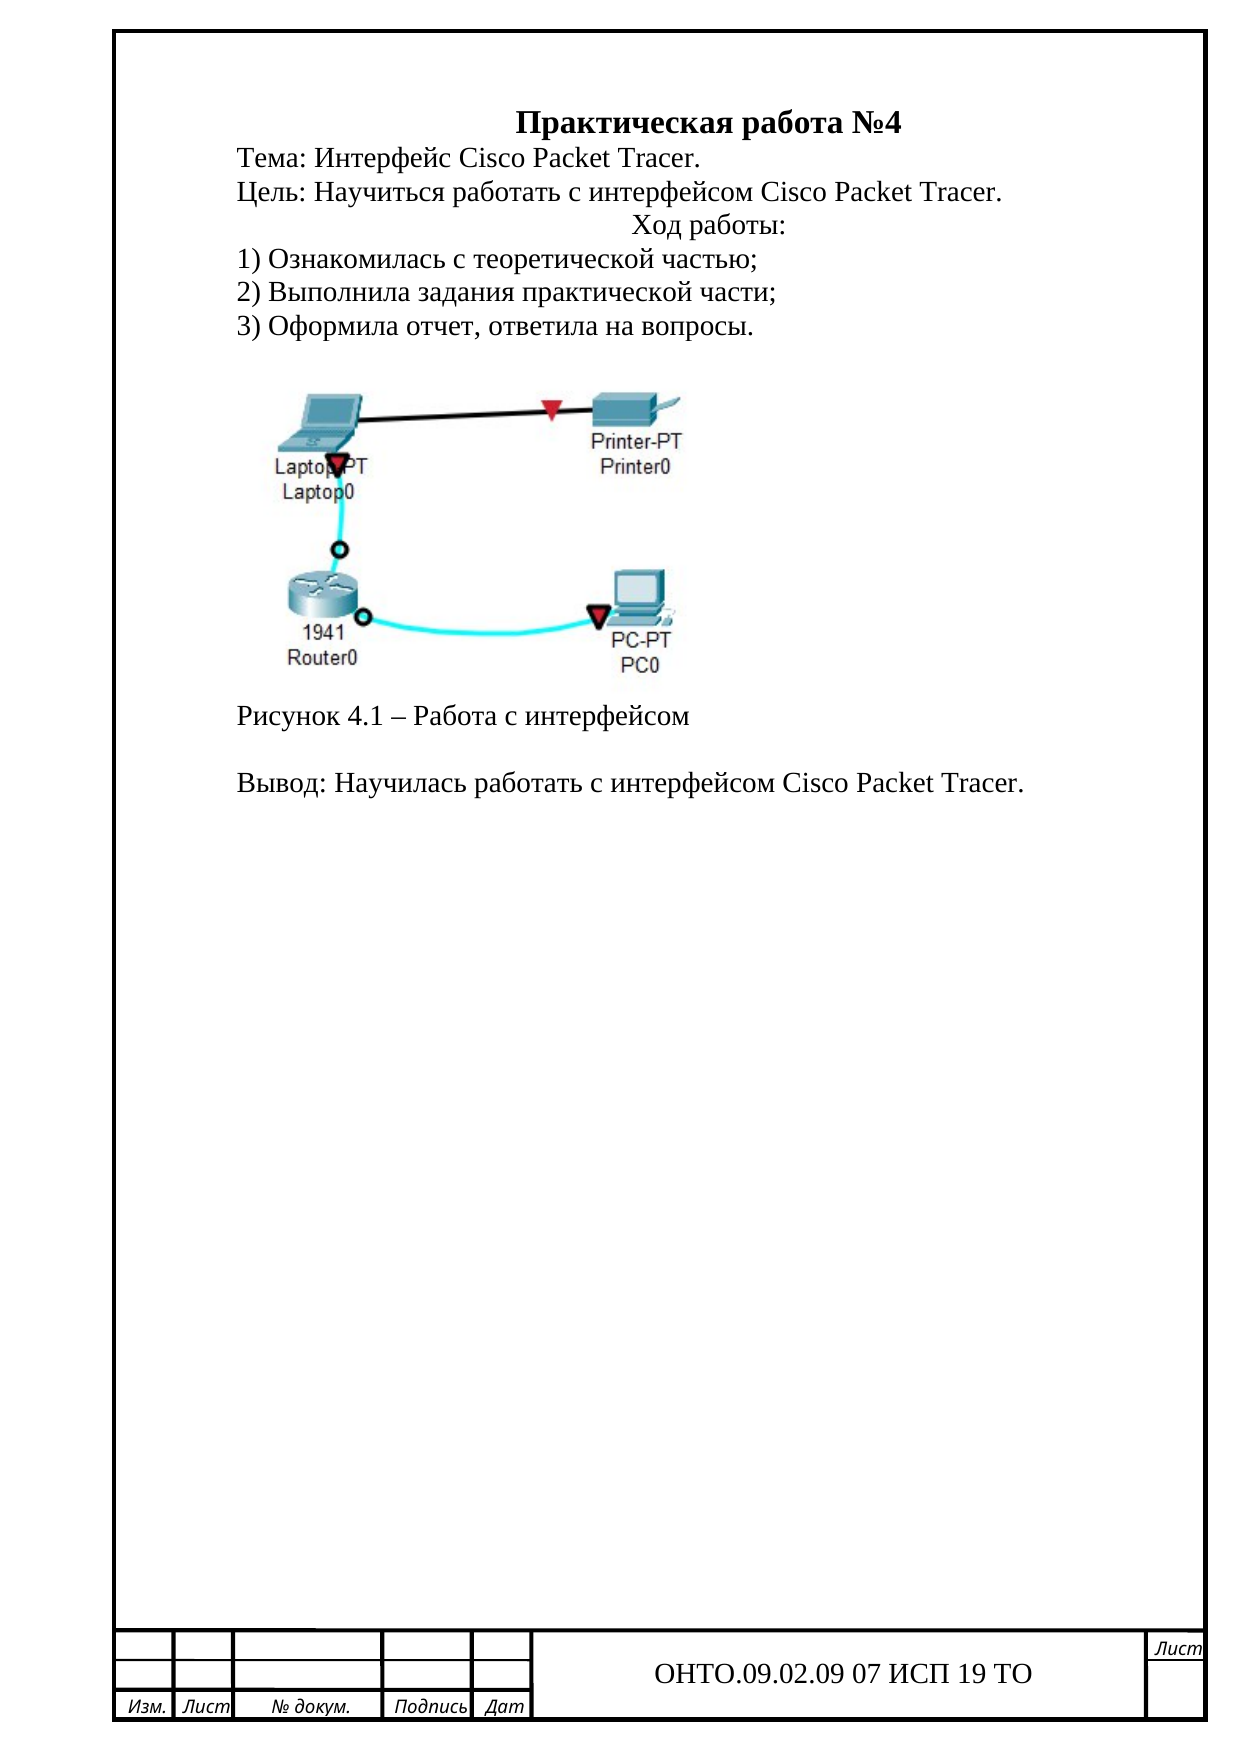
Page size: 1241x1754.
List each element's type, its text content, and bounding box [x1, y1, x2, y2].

text Ход работы: [148, 207, 1181, 241]
text Тема: Интерфейс Cisco Packet Tracer. [148, 140, 1181, 174]
picture [236, 341, 729, 698]
text Практическая работа №4 [148, 102, 1181, 140]
text Рисунок 4.1 – Работа с интерфейсом [148, 698, 1181, 731]
text 2) Выполнила задания практической части; [148, 274, 1181, 308]
text 1) Ознакомилась с теоретической частью; [148, 241, 1181, 274]
text Вывод: Научилась работать с интерфейсом Cisco Packet Tracer. [148, 765, 1181, 798]
text 3) Оформила отчет, ответила на вопросы. [148, 308, 1181, 341]
text Цель: Научиться работать с интерфейсом Cisco Packet Tracer. [148, 174, 1181, 207]
